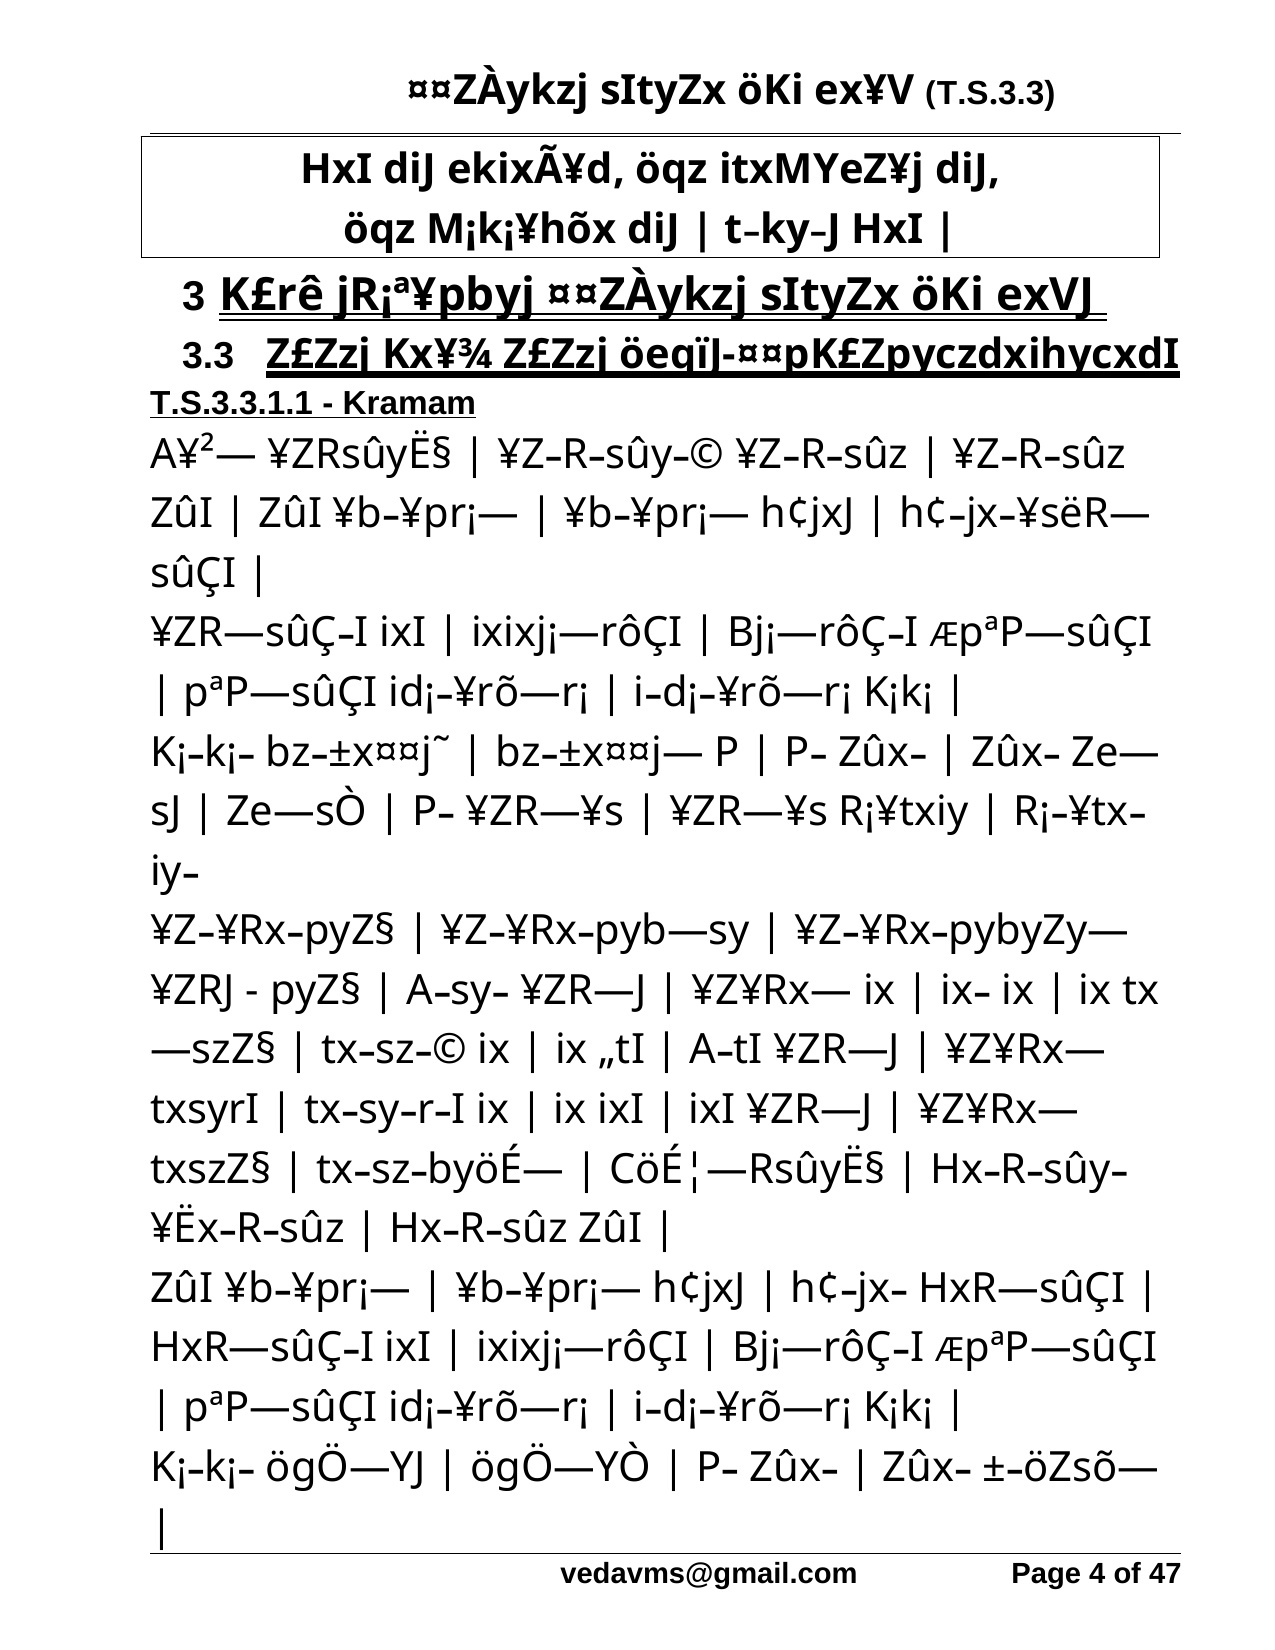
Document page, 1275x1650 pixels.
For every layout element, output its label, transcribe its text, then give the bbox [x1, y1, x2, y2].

text K¡–k¡– bz–±x¤¤j˜ | bz–±x¤¤j— P | P– Zûx– | Zûx– Ze—sJ | Ze—sÒ | P– ¥ZR—¥s | ¥ZR—¥s R¡¥txiy | R¡–¥tx–iy– [150, 751, 1181, 927]
text ¥ZR—sûÇ–I ixI | ixixj¡—rôÇI | Bj¡—rôÇ–I ÆpªP—sûÇI | pªP—sûÇI id¡–¥rõ—r¡ | i–d¡–¥rõ—r¡ K¡k¡ | [150, 631, 1181, 748]
text ZûI ¥b–¥pr¡— | ¥b–¥pr¡— h¢jxJ | h¢–jx– HxR—sûÇI | [150, 1287, 1181, 1344]
subtitle K£rê jR¡ª¥pbyj ¤¤ZÀykzj sItyZx öKi exVJ [182, 261, 1150, 324]
text HxI diJ ekixÃ¥d, öqz itxMYeZ¥j diJ, öqz M¡k¡¥hõx diJ | t–ky–J HxI | [142, 137, 1159, 257]
text HxR—sûÇ–I ixI | ixixj¡—rôÇI | Bj¡—rôÇ–I ÆpªP—sûÇI | pªP—sûÇI id¡–¥rõ—r¡ | i–d¡–¥rõ—r¡ K¡k¡ | [150, 1346, 1181, 1463]
subtitle Z£Zzj Kx¥¾ Z£Zzj öeqïJ-¤¤pK£ZpyczdxihycxdI [182, 353, 1200, 409]
text T.S.3.3.1.1 - Kramam [150, 412, 1150, 451]
text ¥Z–¥Rx–pyZ§ | ¥Z–¥Rx–pyb—sy | ¥Z–¥Rx–pybyZy— ¥ZRJ - pyZ§ | A–sy– ¥ZR—J | ¥Z¥Rx— ix | ix– ix | ix tx—szZ§ | tx–sz–© ix | ix „tI | A–tI ¥ZR—J | ¥Z¥Rx— txsyrI | tx–sy–r–I ix | ix ixI | ixI ¥ZR—J | ¥Z¥Rx— txszZ§ | tx–sz–byöÉ— | CöÉ¦—RsûyË§ | Hx–R–sûy–¥Ëx–R–sûz | Hx–R–sûz ZûI | [150, 929, 1181, 1284]
text A¥²— ¥ZRsûyË§ | ¥Z–R–sûy–© ¥Z–R–sûz | ¥Z–R–sûz ZûI | ZûI ¥b–¥pr¡— | ¥b–¥pr¡— h¢jxJ | h¢–jx–¥sëR—sûÇI | [150, 453, 1181, 629]
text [150, 1466, 1181, 1522]
